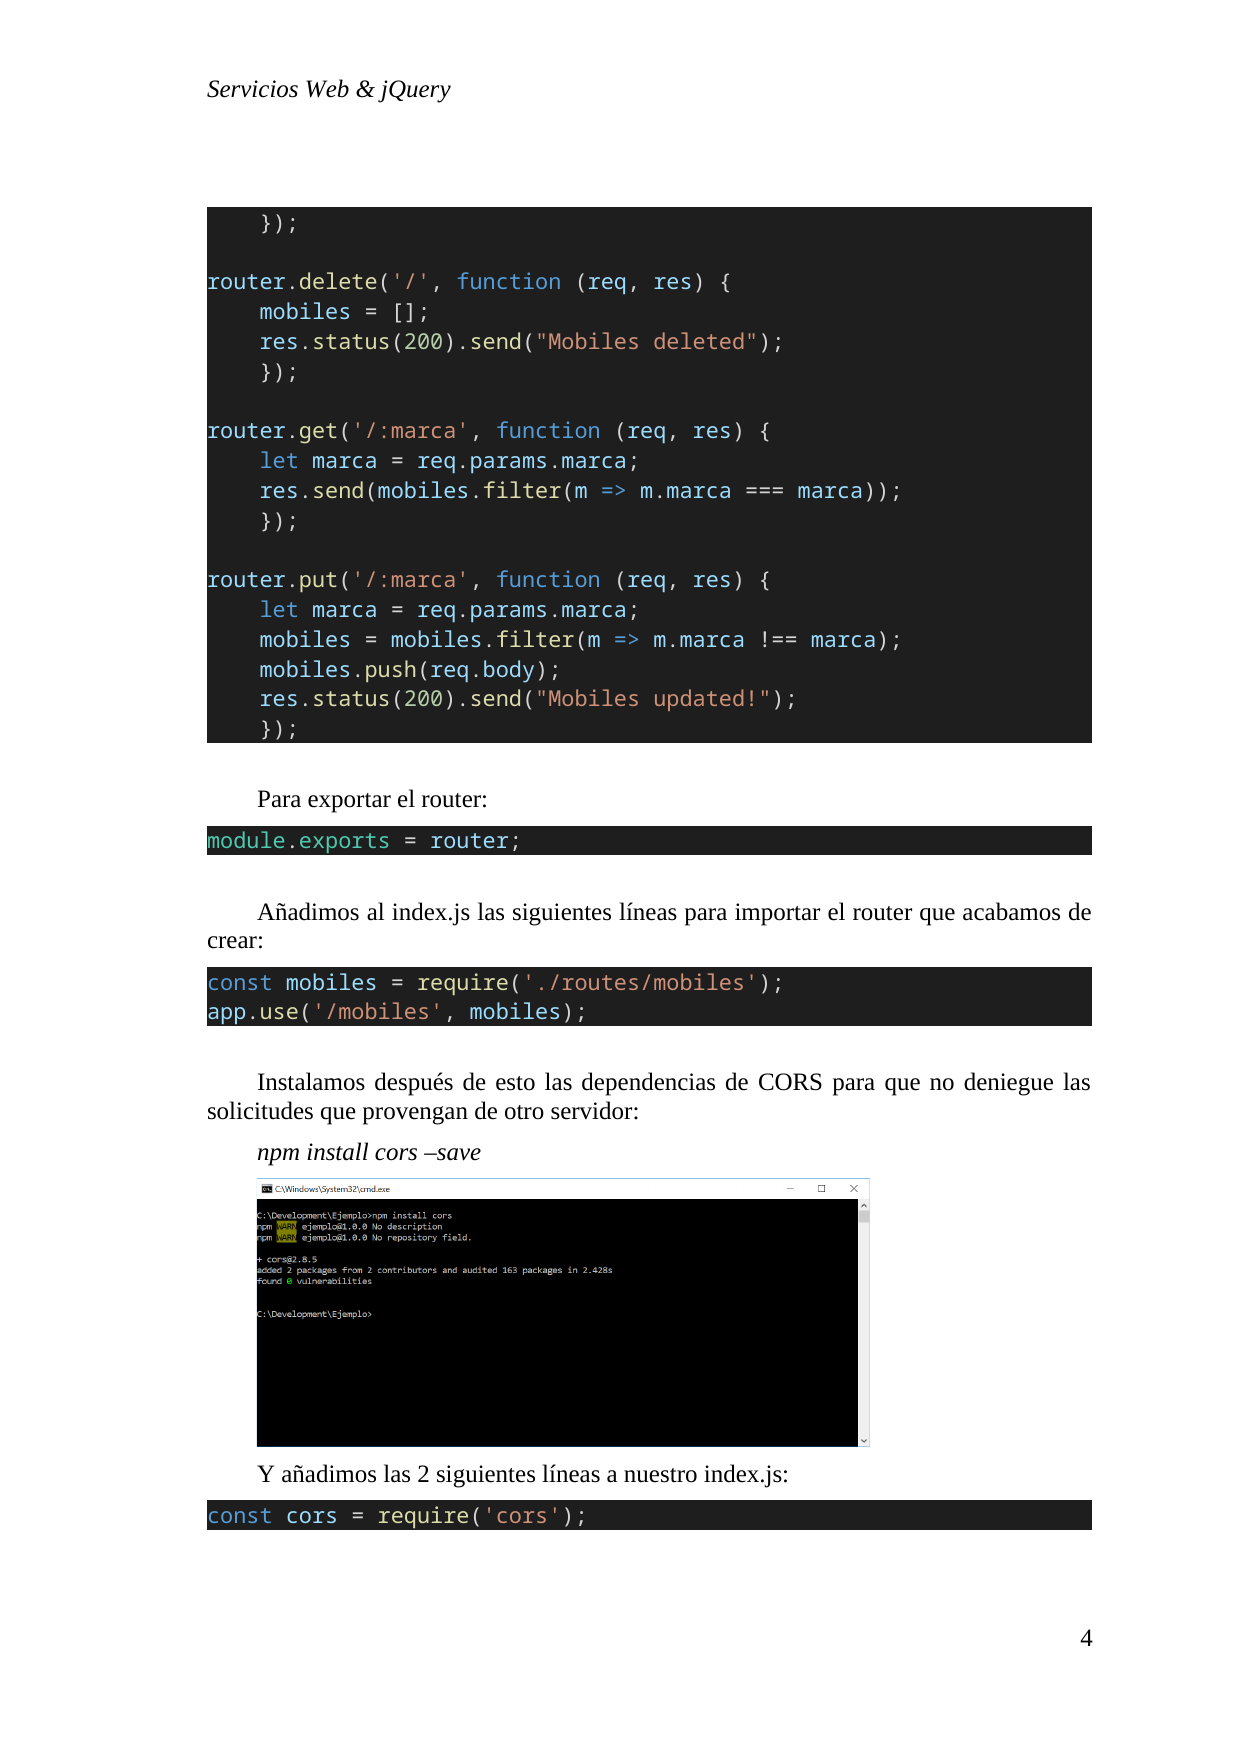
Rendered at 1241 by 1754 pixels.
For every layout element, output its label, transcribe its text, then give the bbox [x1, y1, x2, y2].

text let marca = req.params.marca; [207, 594, 1092, 624]
text }); [207, 207, 1092, 237]
text const mobiles = require('./routes/mobiles'); [207, 967, 1092, 996]
picture [256, 1178, 870, 1447]
text router.get('/:marca', function (req, res) { [207, 415, 1092, 445]
text npm install cors –save [207, 1137, 1092, 1166]
text res.status(200).send("Mobiles updated!"); [207, 683, 1092, 713]
text }); [207, 713, 1092, 743]
text Instalamos después de esto las dependencias de CORS para que no deniegue las solicitudes que provengan de otro servidor: [207, 1067, 1092, 1125]
text router.put('/:marca', function (req, res) { [207, 564, 1092, 594]
text }); [207, 505, 1092, 534]
text module.exports = router; [207, 826, 1092, 855]
text app.use('/mobiles', mobiles); [207, 996, 1092, 1026]
text const cors = require('cors'); [207, 1500, 1092, 1530]
text Añadimos al index.js las siguientes líneas para importar el router que acabamos de crear: [207, 897, 1092, 954]
text mobiles.push(req.body); [207, 654, 1092, 683]
text res.send(mobiles.filter(m => m.marca === marca)); [207, 475, 1092, 505]
text Para exportar el router: [207, 784, 1092, 813]
text let marca = req.params.marca; [207, 445, 1092, 475]
text res.status(200).send("Mobiles deleted"); [207, 326, 1092, 356]
text mobiles = []; [207, 296, 1092, 326]
text mobiles = mobiles.filter(m => m.marca !== marca); [207, 624, 1092, 654]
text }); [207, 356, 1092, 386]
text Y añadimos las 2 siguientes líneas a nuestro index.js: [207, 1459, 1092, 1488]
text router.delete('/', function (req, res) { [207, 266, 1092, 296]
